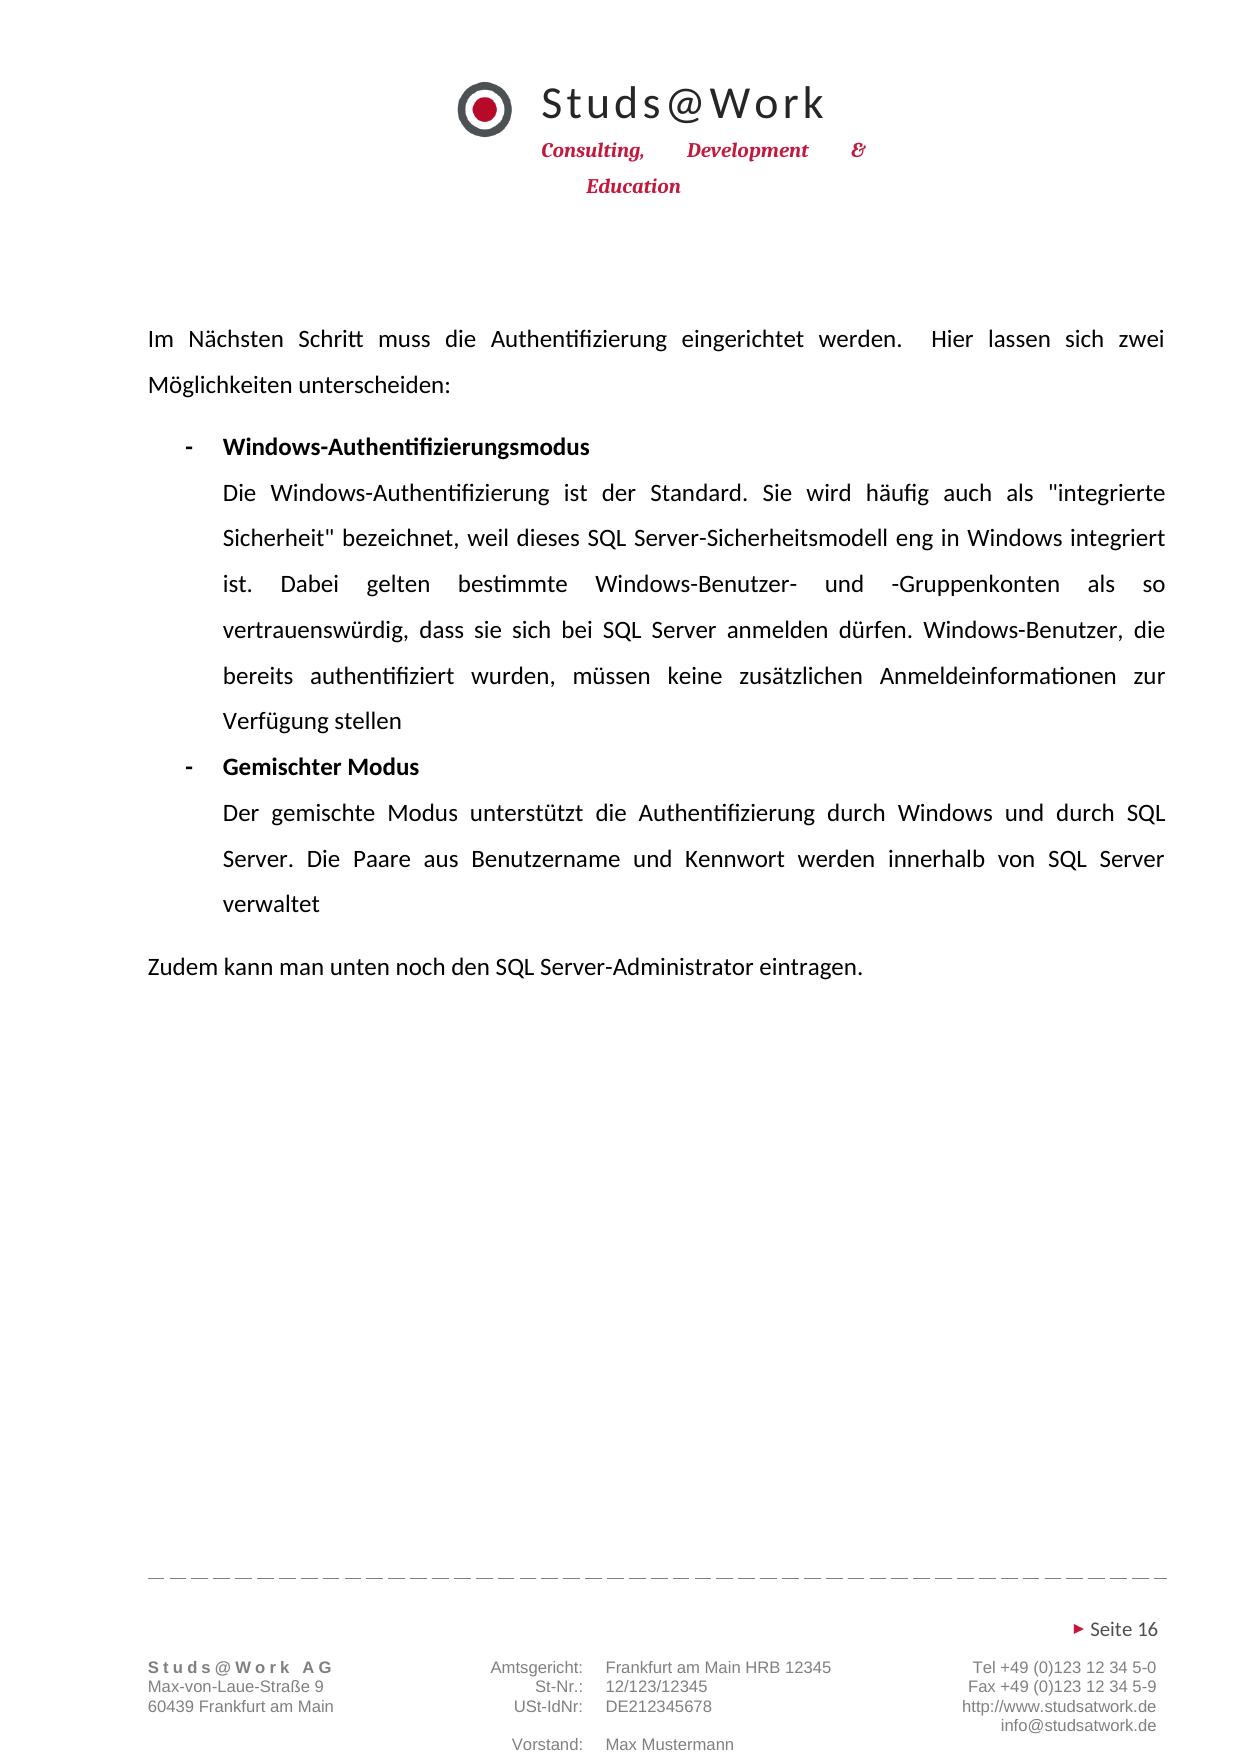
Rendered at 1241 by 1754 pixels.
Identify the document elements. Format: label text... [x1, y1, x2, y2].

text Im Nächsten Schritt muss die Authentifizierung eingerichtet werden. Hier lassen sich zwei Möglichkeiten unterscheiden: [148, 323, 1167, 399]
picture [446, 73, 519, 145]
list Die Windows-Authentifizierung ist der Standard. Sie wird häufig auch als "integrierte Sicherheit" bezeichnet, weil dieses SQL Server-Sicherheitsmodell eng in Windows integriert ist. Dabei gelten bestimmte Windows-Benutzer- und -Gruppenkonten als so vertrauenswürdig, dass sie sich bei SQL Server anmelden dürfen. Windows-Benutzer, die bereits authentifiziert wurden, müssen keine zusätzlichen Anmeldeinformationen zur Verfügung stellen [223, 477, 1167, 736]
text Zudem kann man unten noch den SQL Server-Administrator eintragen. [148, 951, 1167, 981]
list Windows-Authentifizierungsmodus [185, 431, 1167, 462]
list Der gemischte Modus unterstützt die Authentifizierung durch Windows und durch SQL Server. Die Paare aus Benutzername und Kennwort werden innerhalb von SQL Server verwaltet [223, 797, 1167, 919]
list Gemischter Modus [185, 751, 1167, 782]
